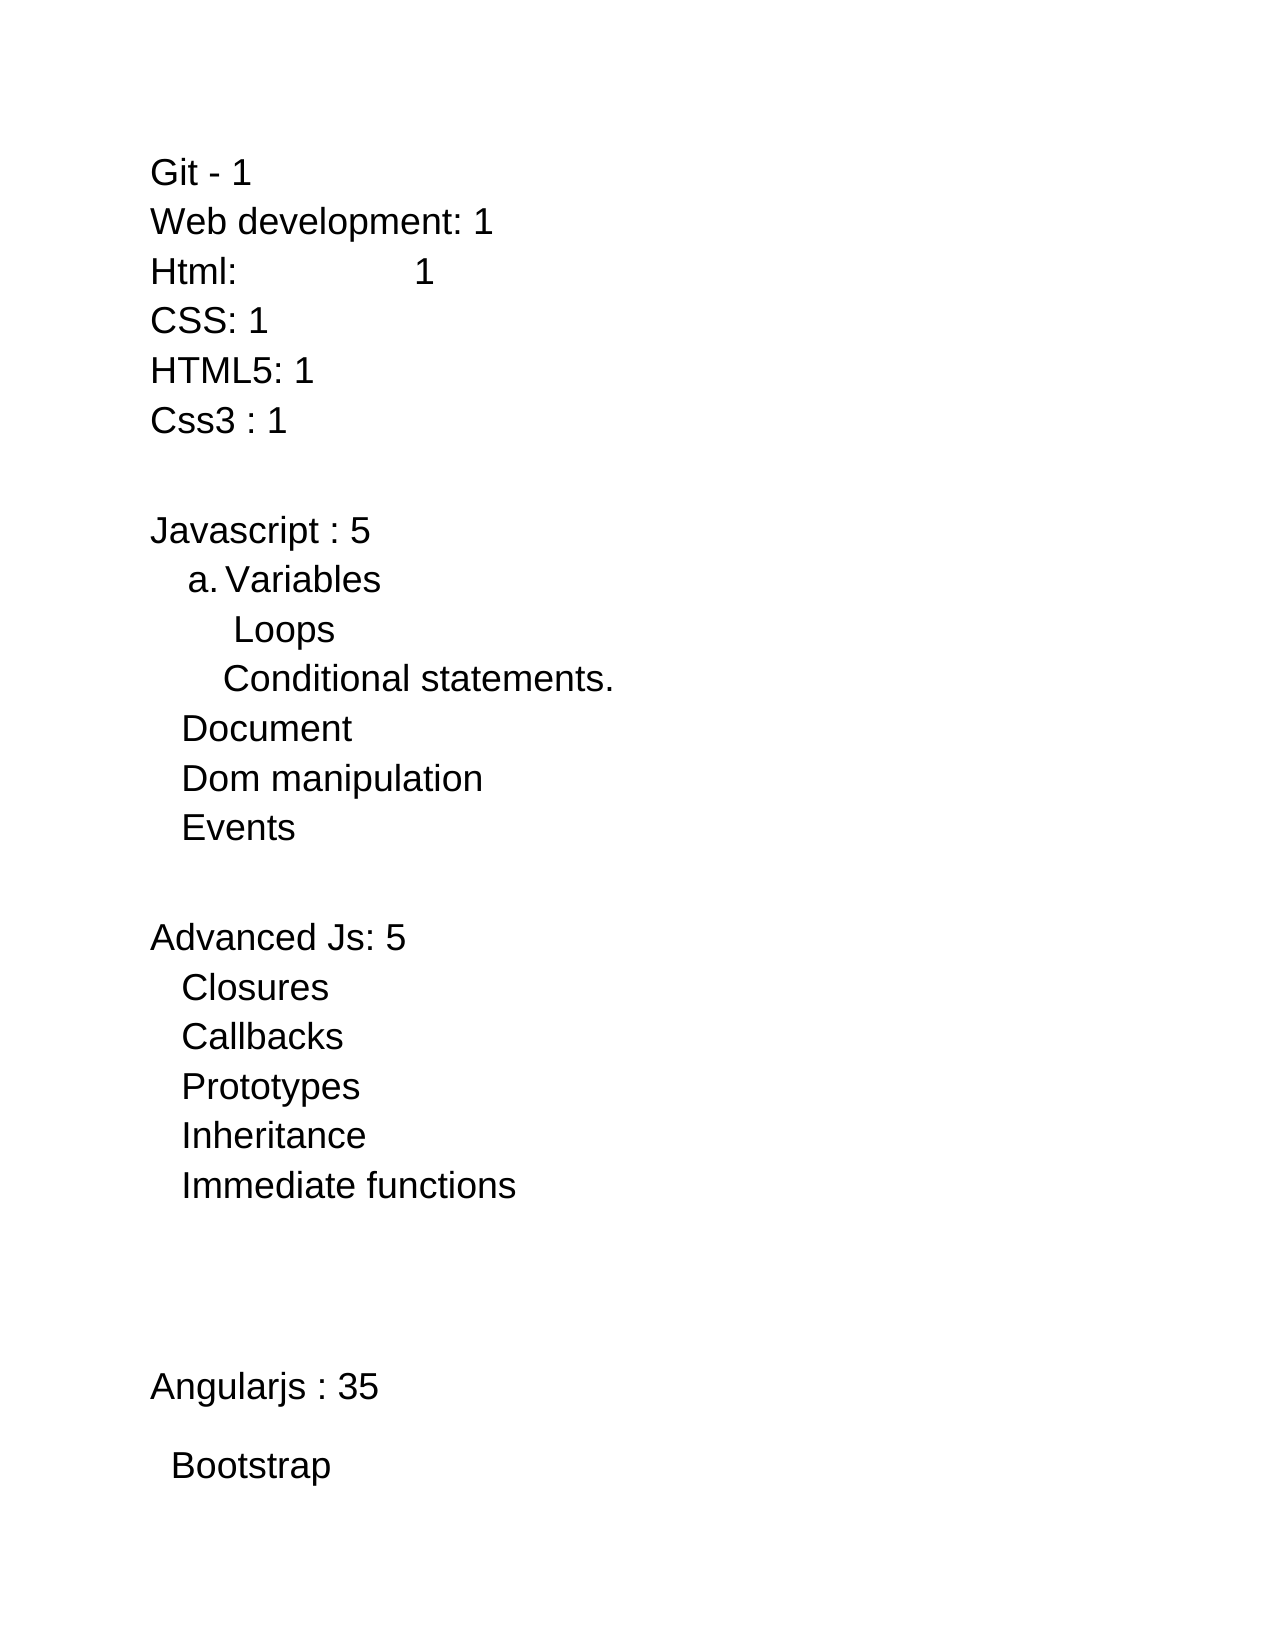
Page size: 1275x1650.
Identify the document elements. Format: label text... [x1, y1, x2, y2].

text CSS: 1 [150, 299, 1125, 342]
text Javascript : 5 [150, 508, 1125, 551]
text Angularjs : 35 [150, 1364, 1125, 1407]
text Events [150, 805, 1125, 848]
text Immediate functions [150, 1163, 1125, 1206]
text Document [150, 706, 1125, 749]
text Callbacks [150, 1014, 1125, 1058]
text Css3 : 1 [150, 398, 1125, 441]
text Loops [150, 607, 1125, 650]
text Advanced Js: 5 [150, 915, 1125, 958]
text Conditional statements. [150, 657, 1125, 700]
text Dom manipulation [150, 756, 1125, 799]
text Prototypes [150, 1064, 1125, 1107]
list Variables [187, 557, 1125, 601]
text Closures [150, 965, 1125, 1008]
text Html: 1 [150, 249, 1125, 292]
text Web development: 1 [150, 199, 1125, 243]
text HTML5: 1 [150, 348, 1125, 391]
text Bootstrap [150, 1444, 1125, 1487]
text Inheritance [150, 1114, 1125, 1157]
text Git - 1 [150, 150, 1125, 193]
